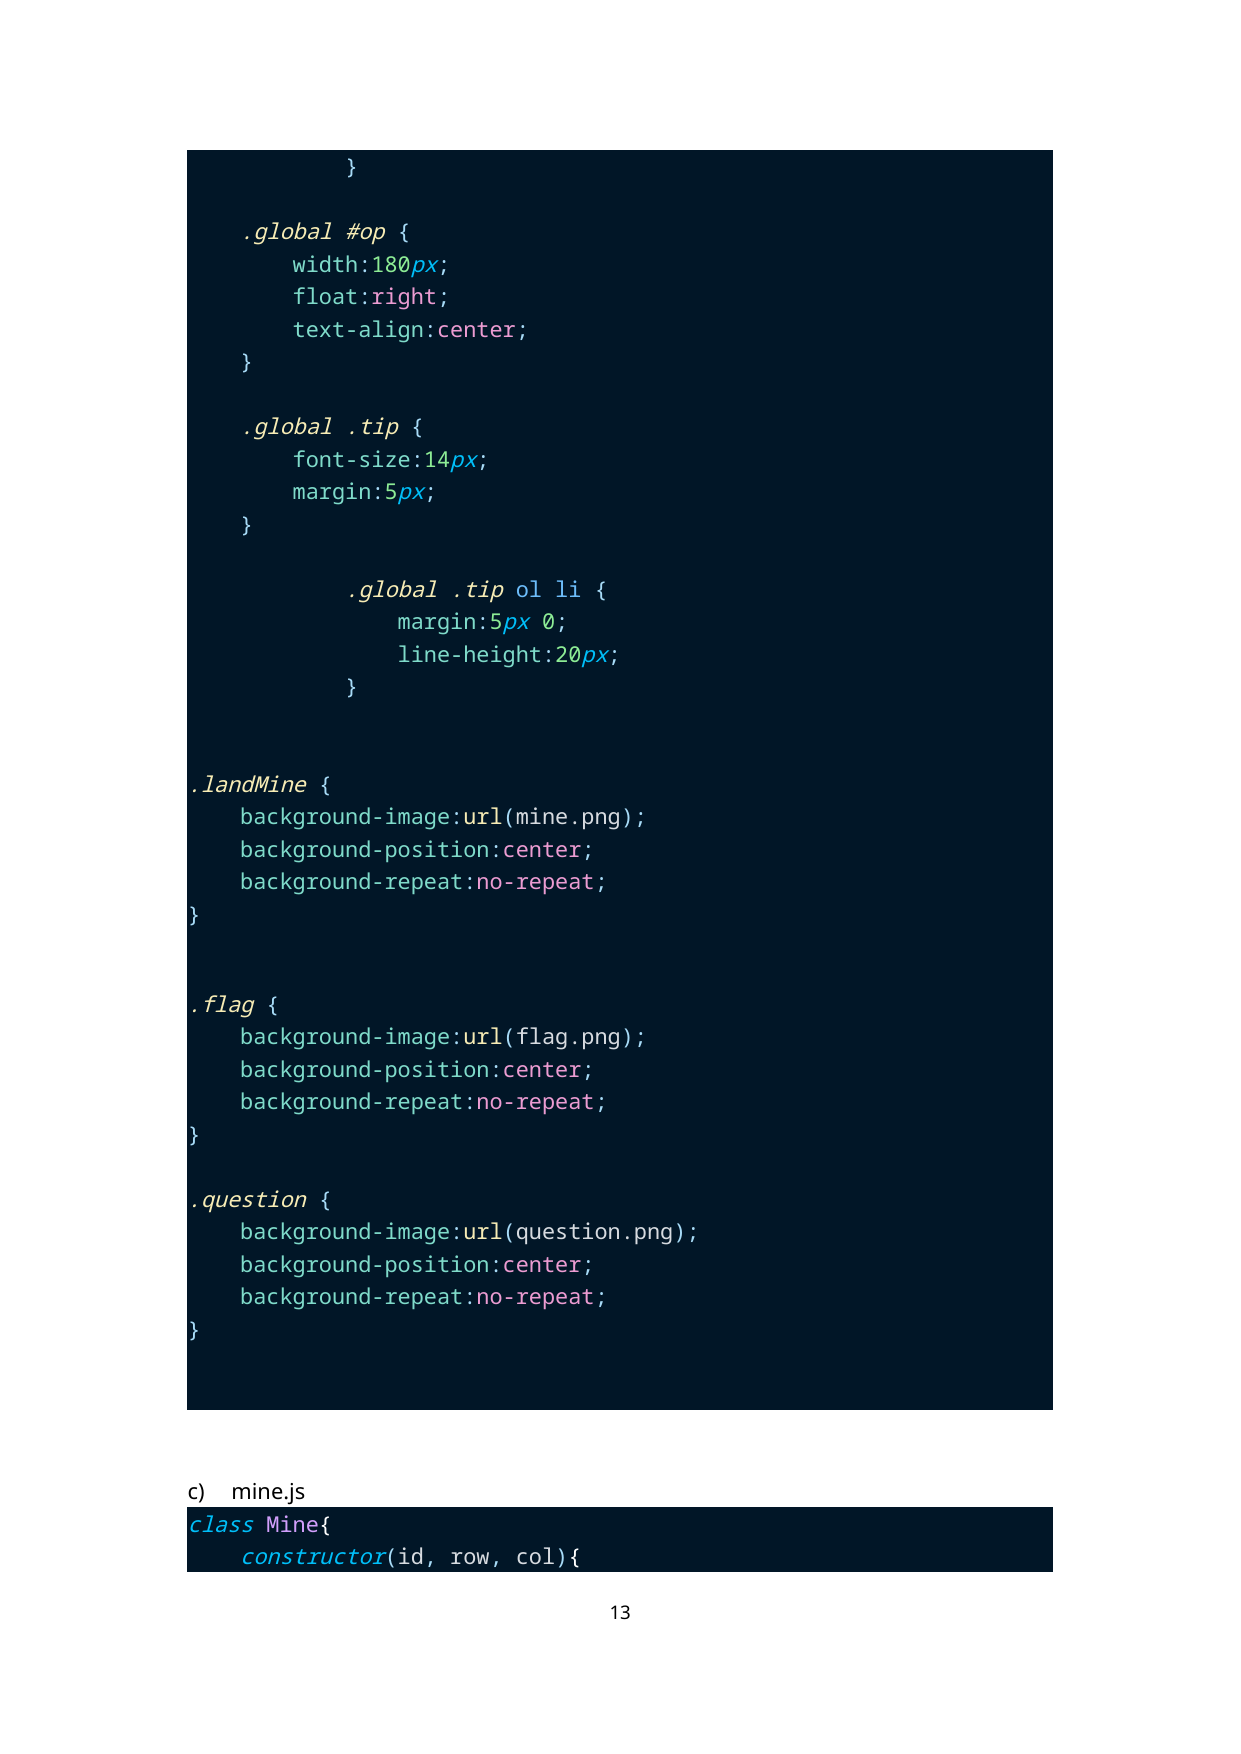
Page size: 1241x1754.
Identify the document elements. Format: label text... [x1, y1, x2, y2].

list mine.js [187, 1475, 1053, 1507]
text } [187, 1312, 1053, 1345]
text background-position:center; [187, 1247, 1053, 1280]
text font-size:14px; [187, 442, 1053, 475]
text line-height:20px; [187, 637, 1053, 670]
text } [187, 1117, 1053, 1150]
text .landMine { [187, 767, 1053, 800]
text .global .tip ol li { [187, 572, 1053, 605]
text text-align:center; [187, 312, 1053, 345]
text background-position:center; [187, 832, 1053, 865]
text background-position:center; [187, 1052, 1053, 1085]
text } [187, 897, 1053, 930]
text } [187, 150, 1053, 182]
text class Mine{ [187, 1507, 1053, 1540]
text background-repeat:no-repeat; [187, 1085, 1053, 1117]
text margin:5px 0; [187, 605, 1053, 637]
text width:180px; [187, 247, 1053, 280]
text } [187, 670, 1053, 702]
text background-image:url(mine.png); [187, 800, 1053, 832]
text margin:5px; [187, 475, 1053, 507]
text .global #op { [187, 215, 1053, 247]
text background-image:url(flag.png); [187, 1020, 1053, 1052]
text background-repeat:no-repeat; [187, 1280, 1053, 1312]
text constructor(id, row, col){ [187, 1540, 1053, 1572]
text .flag { [187, 987, 1053, 1020]
text } [187, 507, 1053, 540]
text } [187, 345, 1053, 377]
text background-image:url(question.png); [187, 1215, 1053, 1247]
text .question { [187, 1182, 1053, 1215]
text background-repeat:no-repeat; [187, 865, 1053, 897]
text float:right; [187, 280, 1053, 312]
text .global .tip { [187, 410, 1053, 442]
